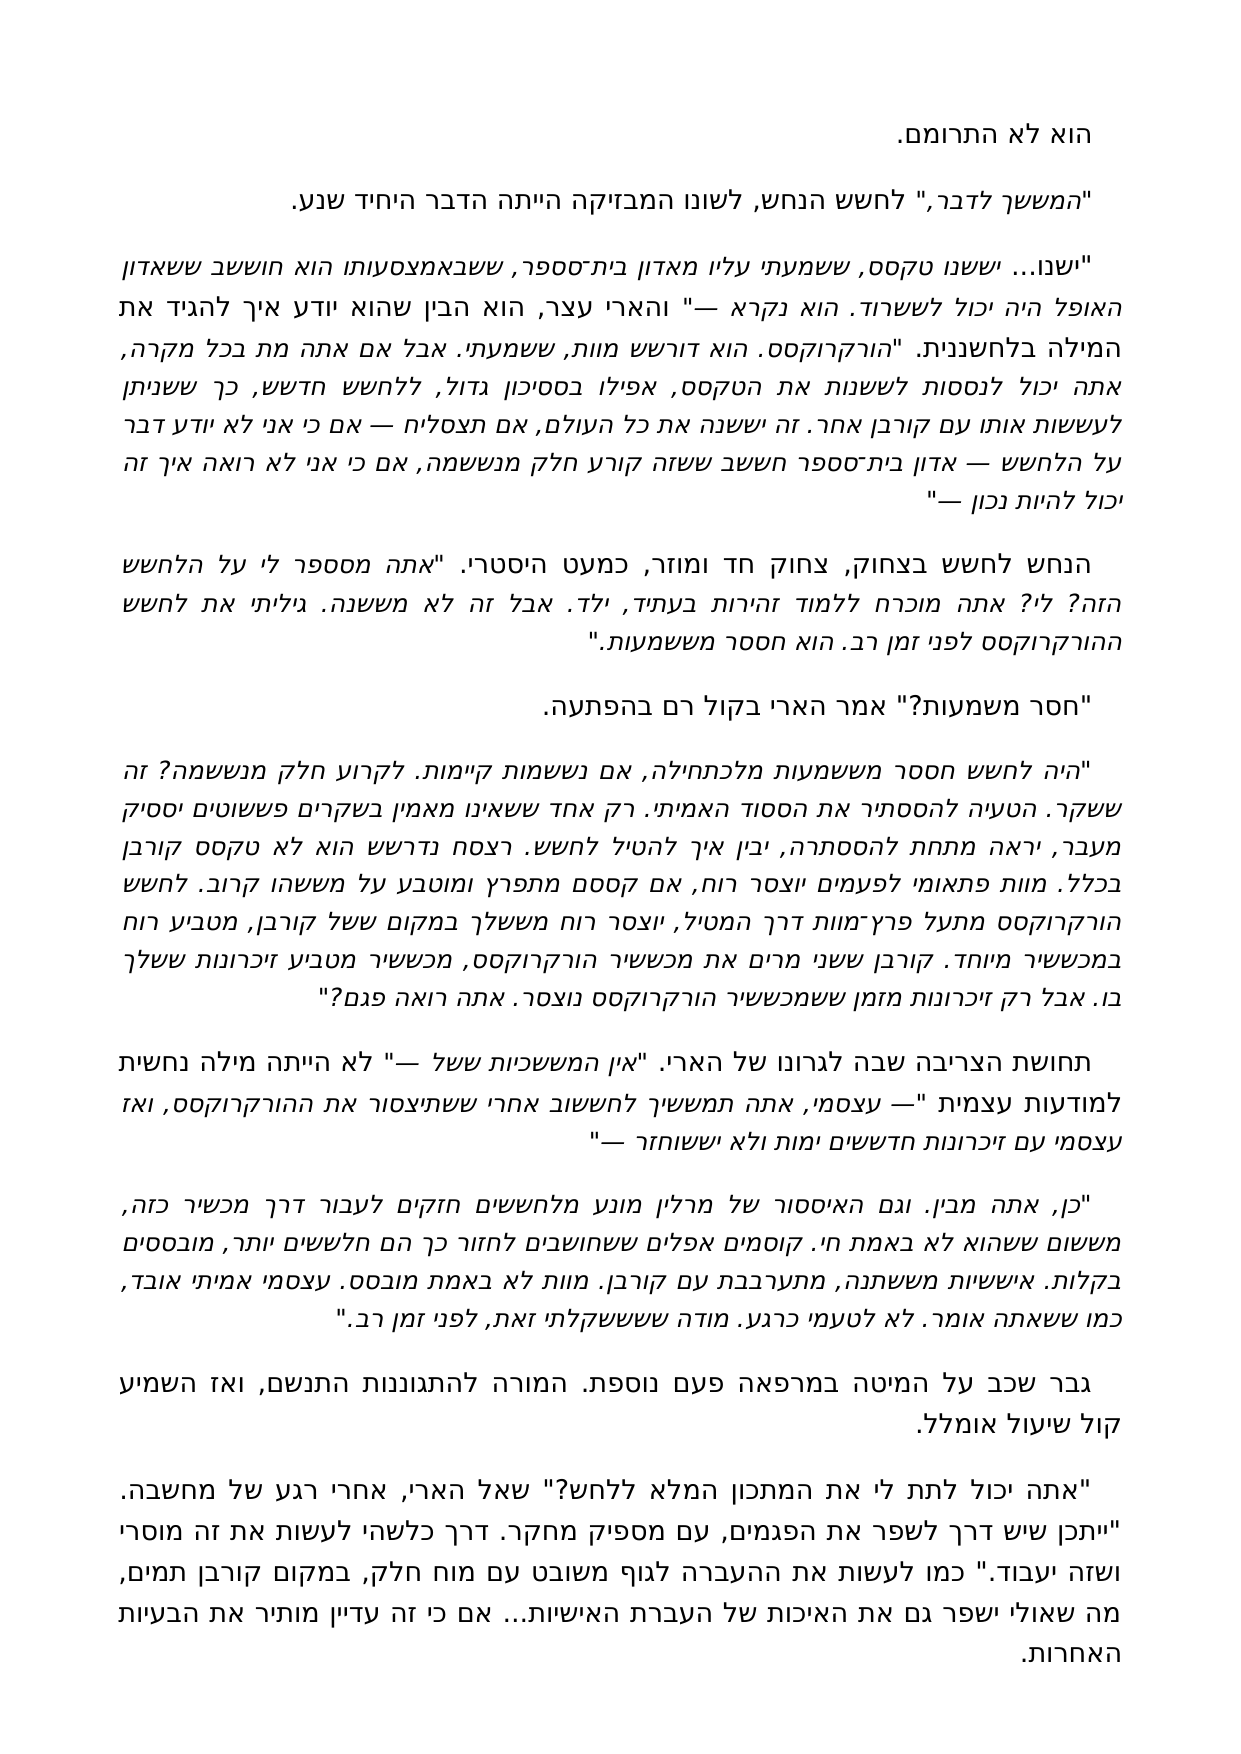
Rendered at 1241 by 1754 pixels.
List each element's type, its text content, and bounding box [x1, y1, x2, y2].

text גבר שכב על המיטה במרפאה פעם נוספת. המורה להתגוננות התנשם, ואז השמיע קול שיעול אומלל. [118, 1367, 1122, 1440]
text תחושת הצריבה שבה לגרונו של הארי. "אין המששכיות ששל —" לא הייתה מילה נחשית למודעות עצמית "— עצסמי, אתה תמששיך לחששוב אחרי ששתיצסור את ההורקרוקסס, ואז עצסמי עם זיכרונות חדששים ימות ולא יששוחזר —" [118, 1046, 1122, 1157]
text "חסר משמעות?" אמר הארי בקול רם בהפתעה. [118, 690, 1122, 722]
text "המששך לדבר," לחשש הנחש, לשונו המבזיקה הייתה הדבר היחיד שנע. [118, 184, 1122, 216]
text הנחש לחשש בצחוק, צחוק חד ומוזר, כמעט היסטרי. "אתה מסספר לי על הלחשש הזה? לי? אתה מוכרח ללמוד זהירות בעתיד, ילד. אבל זה לא מששנה. גיליתי את לחשש ההורקרוקסס לפני זמן רב. הוא חססר מששמעות." [118, 549, 1122, 656]
text "אתה יכול לתת לי את המתכון המלא ללחש?" שאל הארי, אחרי רגע של מחשבה. "ייתכן שיש דרך לשפר את הפגמים, עם מספיק מחקר. דרך כלשהי לעשות את זה מוסרי ושזה יעבוד." כמו לעשות את ההעברה לגוף משובט עם מוח חלק, במקום קורבן תמים, מה שאולי ישפר גם את האיכות של העברת האישיות... אם כי זה עדיין מותיר את הבעיות האחרות. [118, 1474, 1122, 1669]
text הוא לא התרומם. [118, 118, 1122, 150]
text "ישנו... יששנו טקסס, ששמעתי עליו מאדון בית־סספר, ששבאמצסעותו הוא חוששב ששאדון האופל היה יכול לששרוד. הוא נקרא —" והארי עצר, הוא הבין שהוא יודע איך להגיד את המילה בלחשננית. "הורקרוקסס. הוא דורשש מוות, ששמעתי. אבל אם אתה מת בכל מקרה, אתה יכול לנססות לששנות את הטקסס, אפילו בססיכון גדול, ללחשש חדשש, כך ששניתן לעששות אותו עם קורבן אחר. זה יששנה את כל העולם, אם תצסליח — אם כי אני לא יודע דבר על הלחשש — אדון בית־סספר חששב ששזה קורע חלק מנששמה, אם כי אני לא רואה איך זה יכול להיות נכון —" [118, 250, 1122, 515]
text "היה לחשש חססר מששמעות מלכתחילה, אם נששמות קיימות. לקרוע חלק מנששמה? זה ששקר. הטעיה להססתיר את הססוד האמיתי. רק אחד ששאינו מאמין בשקרים פששוטים יססיק מעבר, יראה מתחת להססתרה, יבין איך להטיל לחשש. רצסח נדרשש הוא לא טקסס קורבן בכלל. מוות פתאומי לפעמים יוצסר רוח, אם קססם מתפרץ ומוטבע על מששהו קרוב. לחשש הורקרוקסס מתעל פרץ־מוות דרך המטיל, יוצסר רוח מששלך במקום ששל קורבן, מטביע רוח במכששיר מיוחד. קורבן ששני מרים את מכששיר הורקרוקסס, מכששיר מטביע זיכרונות ששלך בו. אבל רק זיכרונות מזמן ששמכששיר הורקרוקסס נוצסר. אתה רואה פגם?" [118, 756, 1122, 1013]
text "כן, אתה מבין. וגם האיססור של מרלין מונע מלחששים חזקים לעבור דרך מכשיר כזה, מששום ששהוא לא באמת חי. קוסמים אפלים ששחושבים לחזור כך הם חלששים יותר, מובססים בקלות. איששיות מששתנה, מתערבבת עם קורבן. מוות לא באמת מובסס. עצסמי אמיתי אובד, כמו ששאתה אומר. לא לטעמי כרגע. מודה ששששקלתי זאת, לפני זמן רב." [118, 1191, 1122, 1333]
